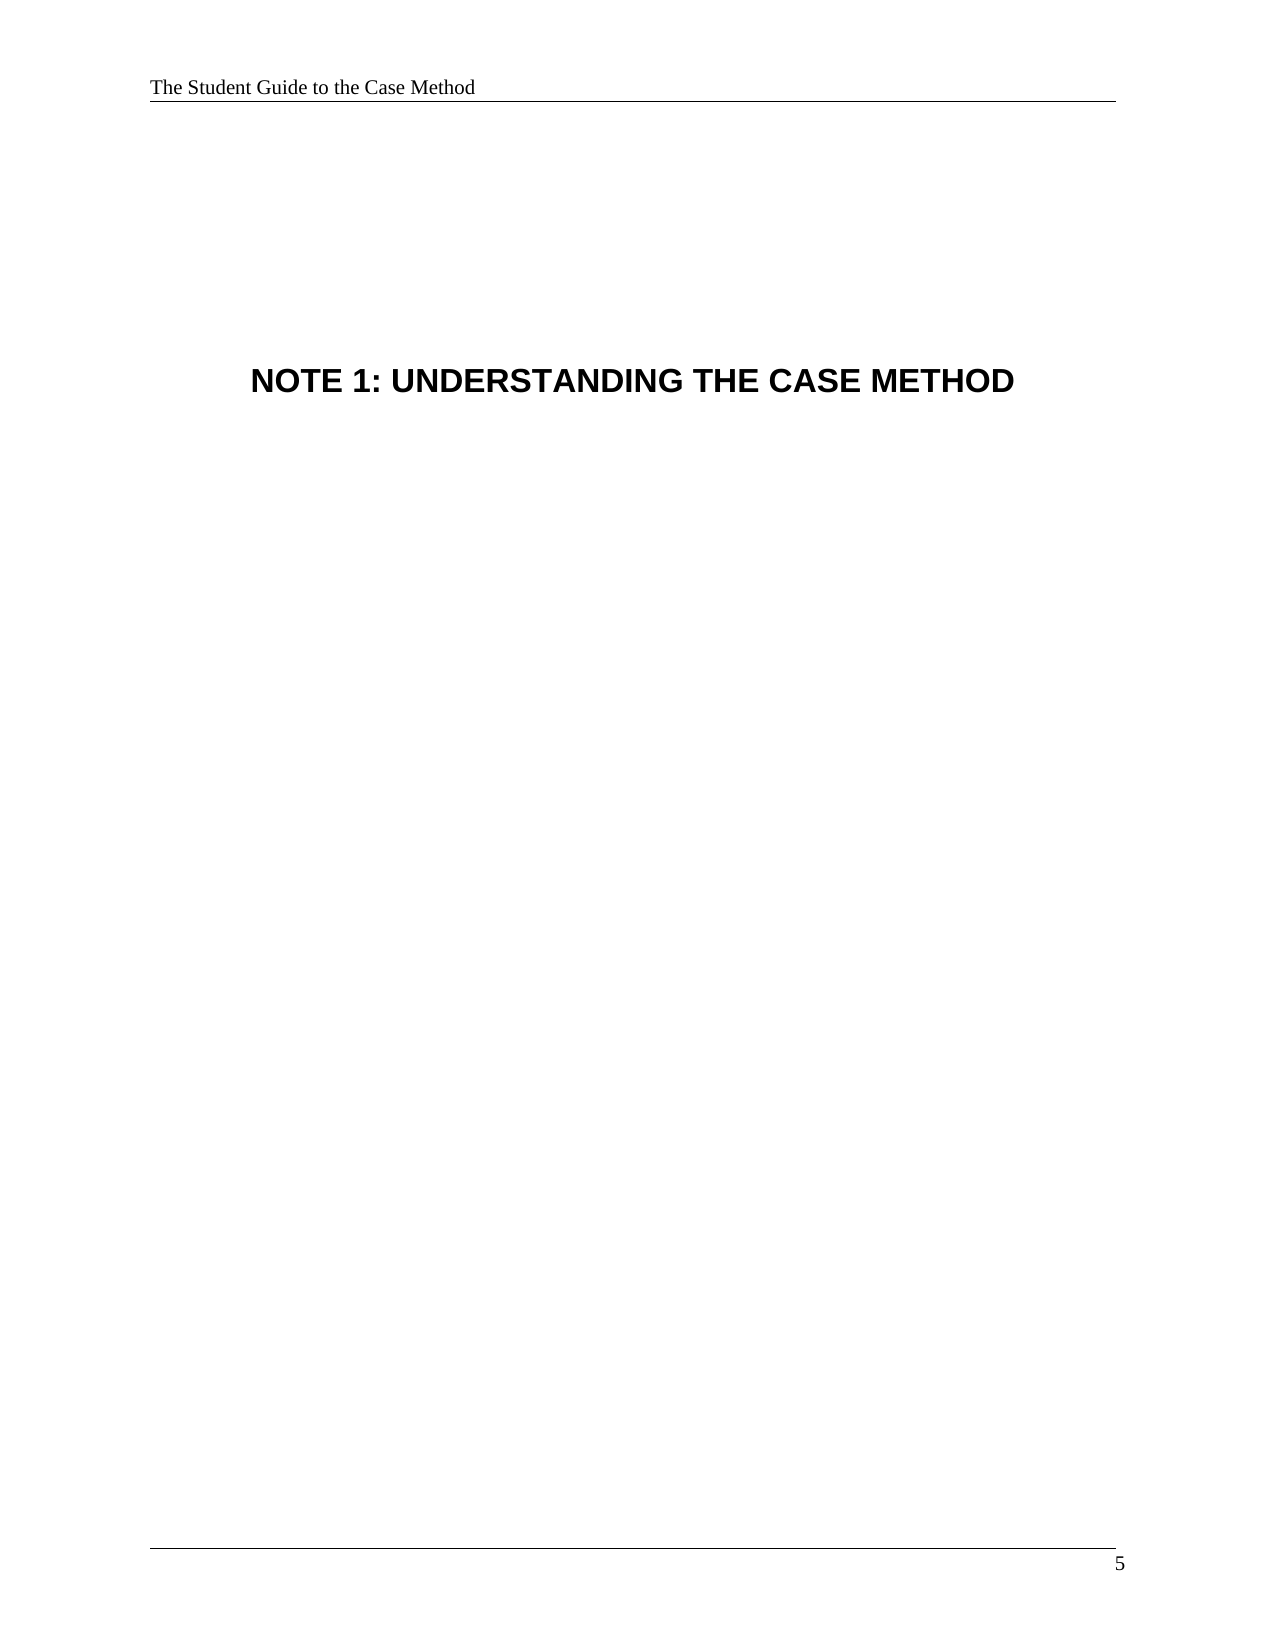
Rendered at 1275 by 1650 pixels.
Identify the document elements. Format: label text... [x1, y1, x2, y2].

text NOTE 1: UNDERSTANDING THE CASE METHOD [150, 361, 1116, 399]
